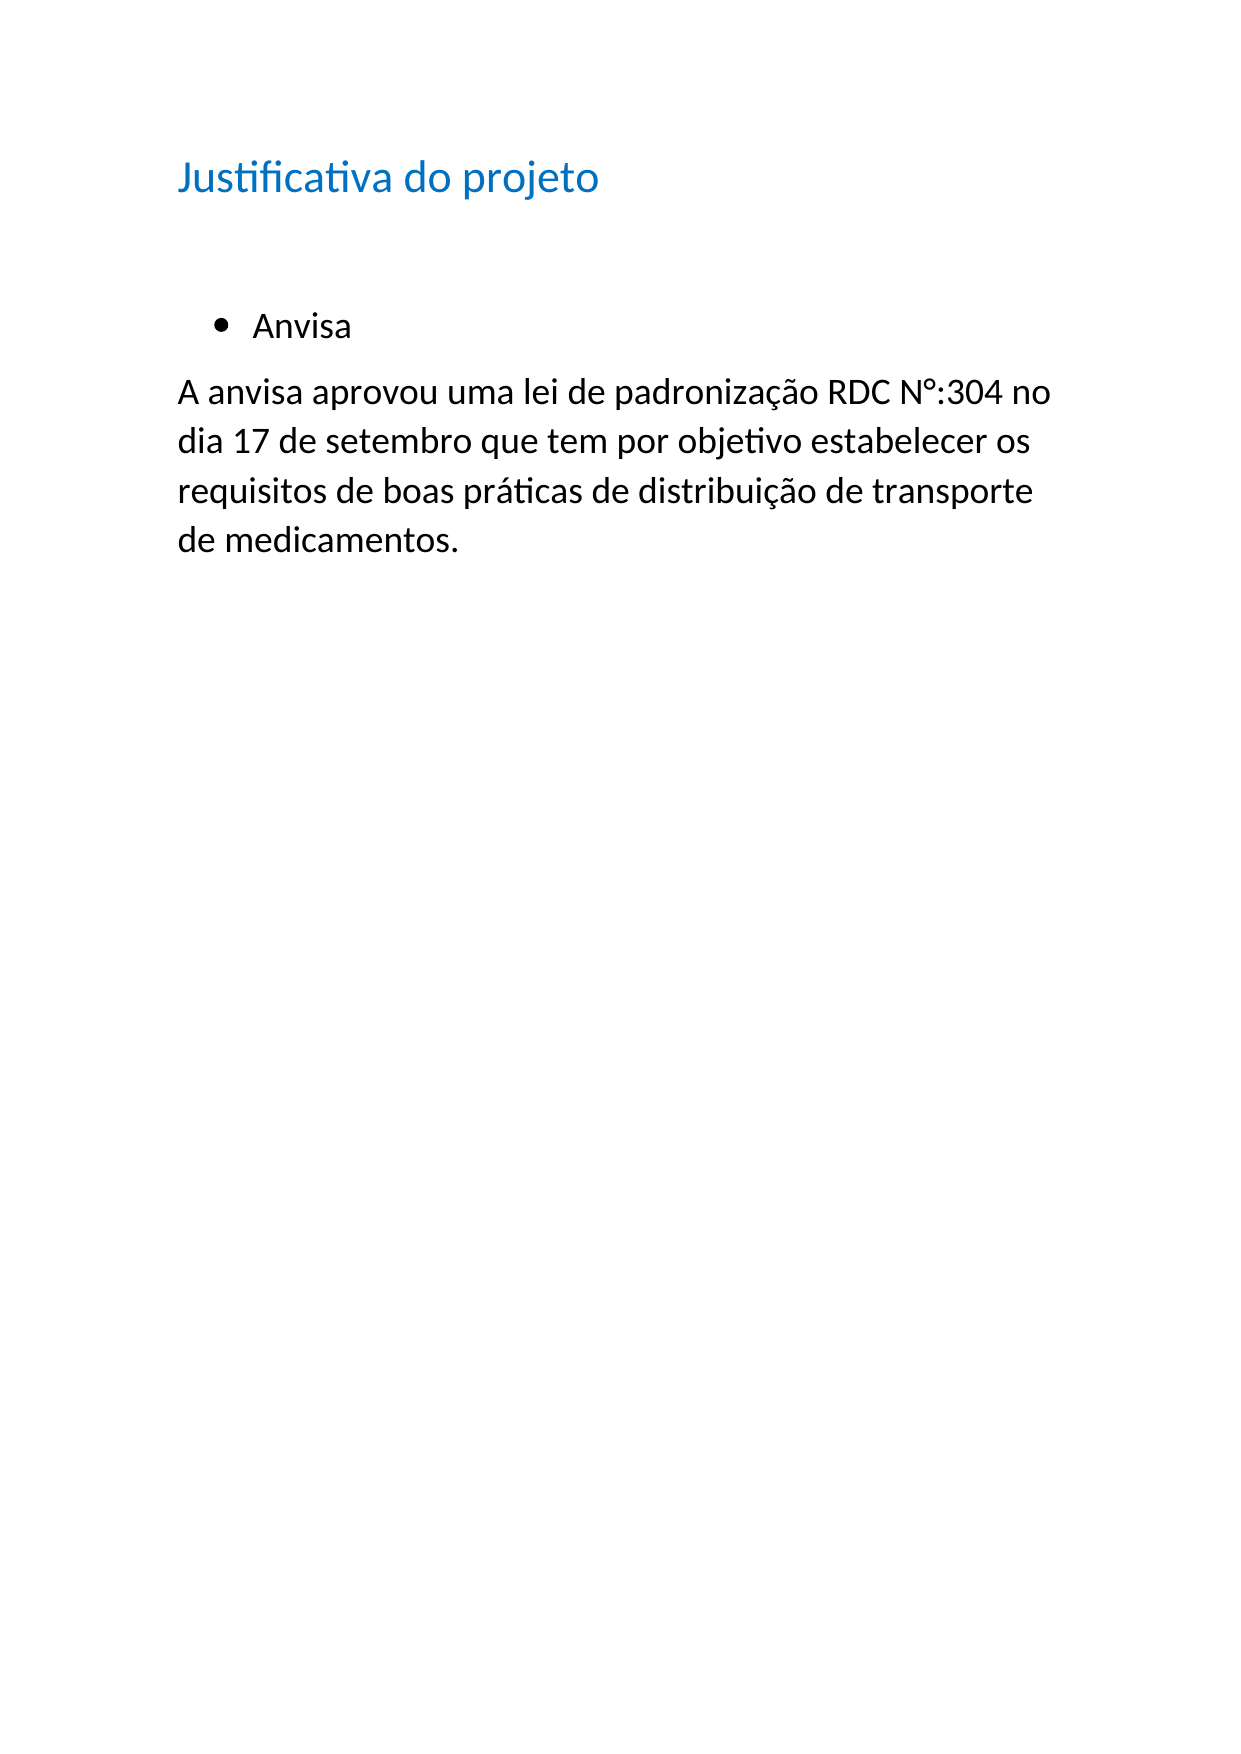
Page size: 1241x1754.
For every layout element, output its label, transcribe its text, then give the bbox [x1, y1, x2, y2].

text A anvisa aprovou uma lei de padronização RDC N°:304 no dia 17 de setembro que tem por objetivo estabelecer os requisitos de boas práticas de distribuição de transporte de medicamentos. [177, 368, 1063, 562]
text Justificativa do projeto [177, 148, 1063, 203]
list Anvisa [215, 302, 1063, 347]
